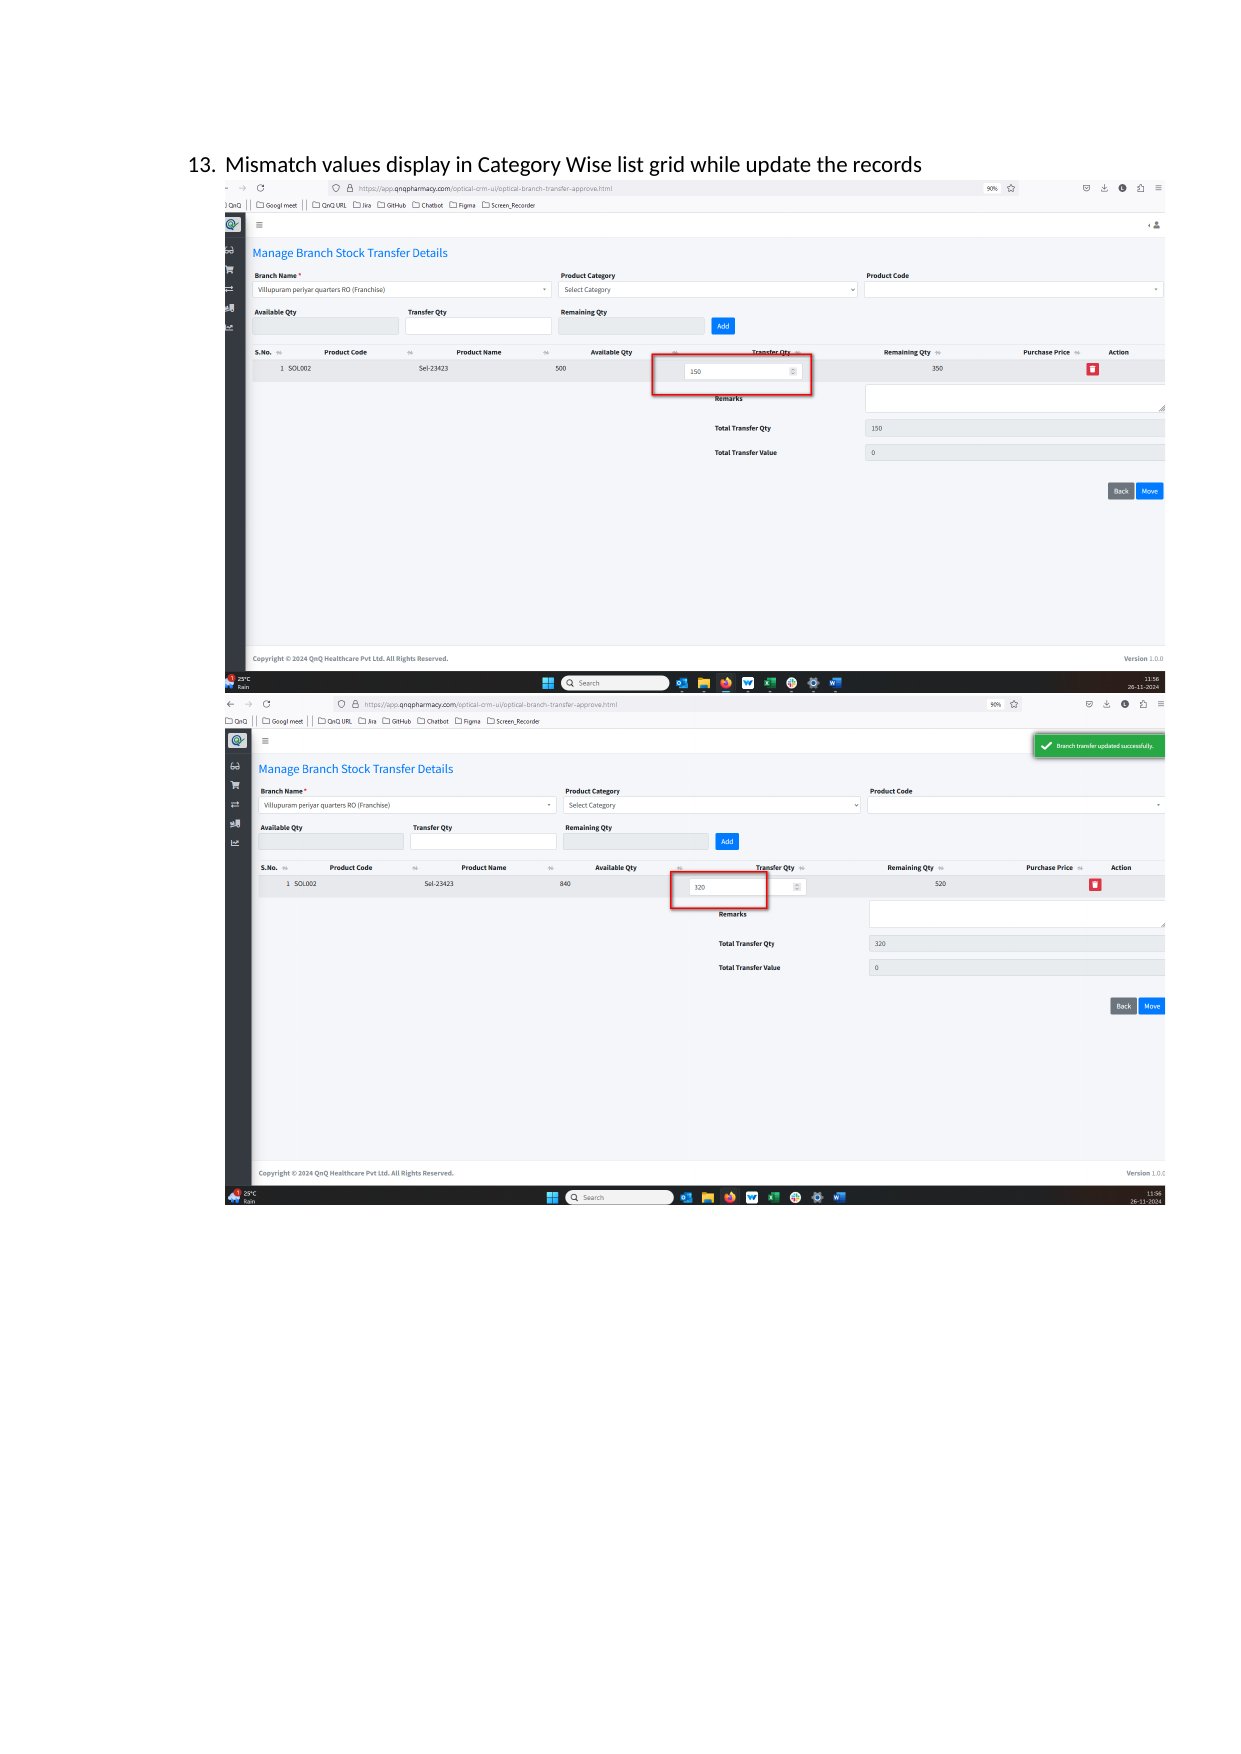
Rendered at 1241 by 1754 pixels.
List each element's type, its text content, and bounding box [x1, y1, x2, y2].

picture [225, 180, 1166, 693]
picture [225, 695, 1166, 1205]
